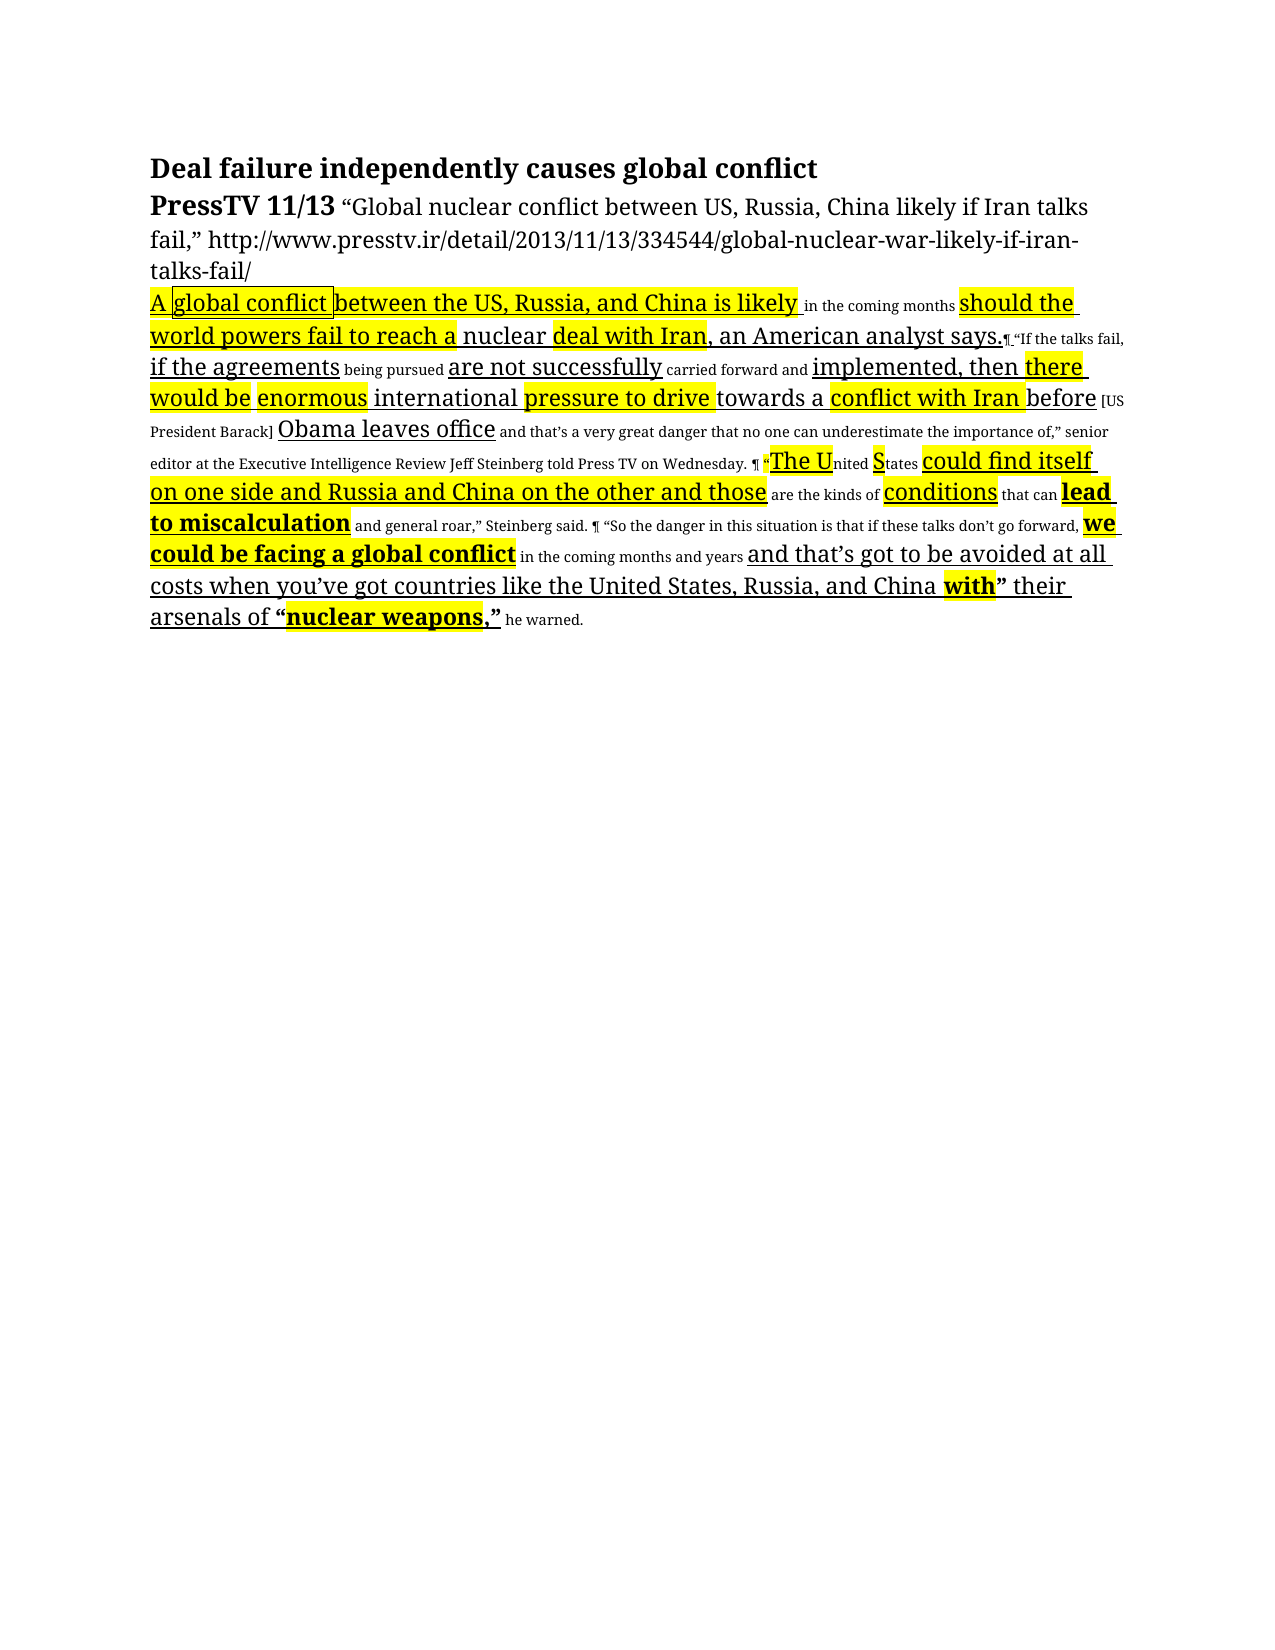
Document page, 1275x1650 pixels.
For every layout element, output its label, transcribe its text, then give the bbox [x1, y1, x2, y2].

text A global conflict between the US, Russia, and China is likely in the coming months should the world powers fail to reach a nuclear deal with Iran, an American analyst says.¶ “If the talks fail, if the agreements being pursued are not successfully carried forward and implemented, then there would be enormous international pressure to drive towards a conflict with Iran before [US President Barack] Obama leaves office and that’s a very great danger that no one can underestimate the importance of,” senior editor at the Executive Intelligence Review Jeff Steinberg told Press TV on Wednesday. ¶ “The United States could find itself on one side and Russia and China on the other and those are the kinds of conditions that can lead to miscalculation and general roar,” Steinberg said. ¶ “So the danger in this situation is that if these talks don’t go forward, we could be facing a global conflict in the coming months and years and that’s got to be avoided at all costs when you’ve got countries like the United States, Russia, and China with” their arsenals of “nuclear weapons,” he warned. [150, 286, 1125, 632]
subtitle Deal failure independently causes global conflict [150, 150, 1125, 187]
text PressTV 11/13 “Global nuclear conflict between US, Russia, China likely if Iran talks fail,” http://www.presstv.ir/detail/2013/11/13/334544/global-nuclear-war-likely-if-iran-talks-fail/ [150, 187, 1125, 286]
